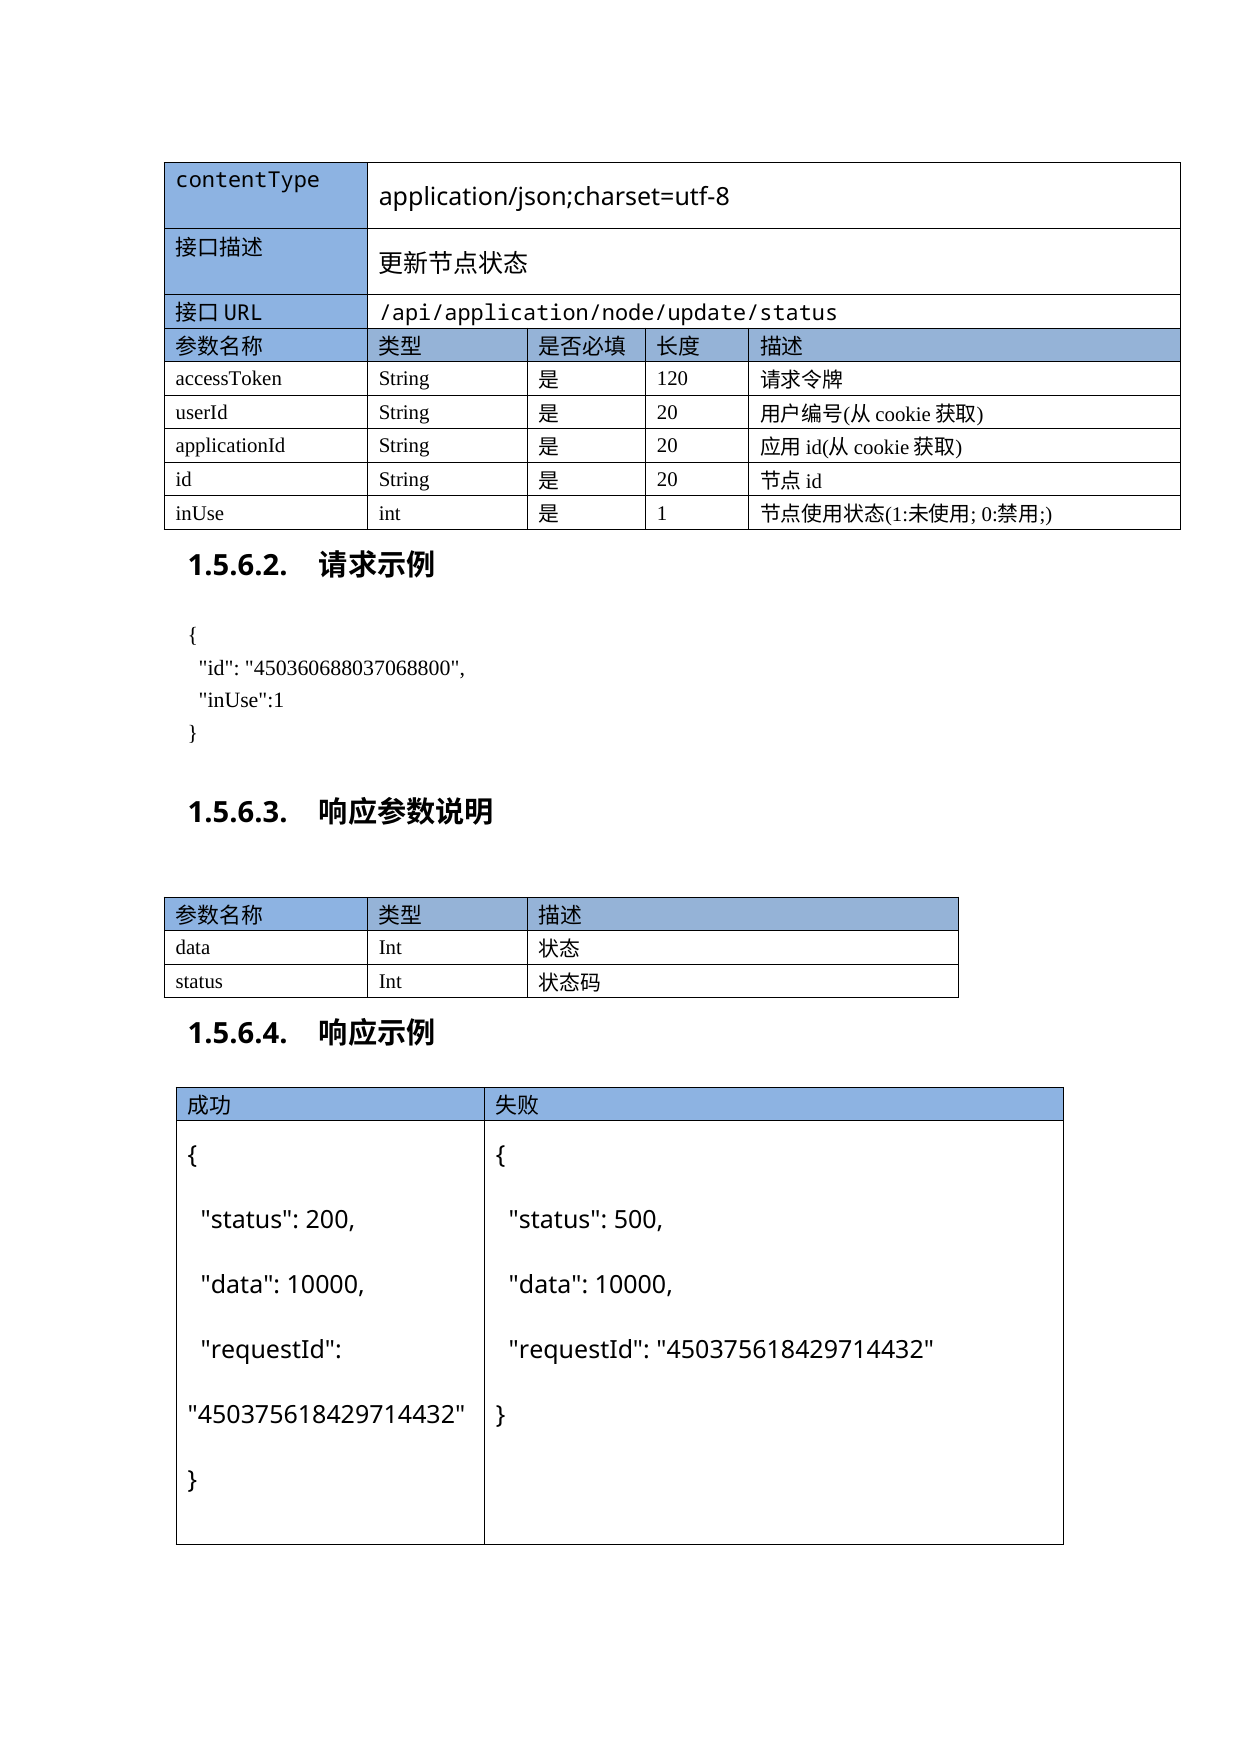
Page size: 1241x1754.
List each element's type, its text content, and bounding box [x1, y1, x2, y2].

table_cell 120 [646, 362, 748, 395]
text "inUse":1 [187, 683, 1053, 716]
table_cell data [165, 931, 367, 964]
subtitle 请求示例 [187, 530, 1053, 595]
table_cell 20 [646, 396, 748, 428]
table_cell 长度 [646, 329, 748, 361]
table_cell { "status": 200, "data": 10000, "requestId": "450375618429714432" } [177, 1121, 484, 1544]
table_cell inUse [165, 496, 367, 529]
table_cell 更新节点状态 [368, 229, 1180, 294]
table_cell 是 [528, 496, 645, 529]
table_cell 状态码 [528, 965, 958, 997]
table_cell 状态 [528, 931, 958, 964]
table_cell Int [368, 931, 527, 964]
table_cell 20 [646, 463, 748, 495]
table_cell 描述 [749, 329, 1180, 361]
table_cell 节点id [749, 463, 1180, 495]
table_cell 应用id(从cookie获取) [749, 429, 1180, 462]
table_cell String [368, 429, 527, 462]
table_cell 20 [646, 429, 748, 462]
table_header 描述 [528, 898, 958, 930]
subtitle 响应参数说明 [187, 778, 1053, 843]
table_cell applicationId [165, 429, 367, 462]
table_cell int [368, 496, 527, 529]
table_cell 类型 [368, 329, 527, 361]
table_header 参数名称 [165, 898, 367, 930]
table_cell 请求令牌 [749, 362, 1180, 395]
table_cell 是 [528, 362, 645, 395]
table_cell String [368, 463, 527, 495]
table_cell 1 [646, 496, 748, 529]
table_cell contentType [165, 163, 367, 228]
table_cell { "status": 500, "data": 10000, "requestId": "450375618429714432" } [485, 1121, 1063, 1544]
table_cell String [368, 396, 527, 428]
table_cell Int [368, 965, 527, 997]
table_cell 是 [528, 429, 645, 462]
table_cell 是否必填 [528, 329, 645, 361]
table_cell status [165, 965, 367, 997]
table_cell 参数名称 [165, 329, 367, 361]
table_cell /api/application/node/update/status [368, 295, 1180, 328]
text { [187, 618, 1053, 651]
table_header 成功 [177, 1088, 484, 1120]
table_cell 接口URL [165, 295, 367, 328]
table_cell 接口描述 [165, 229, 367, 294]
table_cell userId [165, 396, 367, 428]
subtitle 响应示例 [187, 998, 1053, 1063]
table_cell accessToken [165, 362, 367, 395]
table_cell 用户编号(从cookie获取) [749, 396, 1180, 428]
table_header 类型 [368, 898, 527, 930]
table_cell id [165, 463, 367, 495]
text } [187, 716, 1053, 748]
table_cell application/json;charset=utf-8 [368, 163, 1180, 228]
text "id": "450360688037068800", [187, 651, 1053, 683]
table_cell 节点使用状态(1:未使用; 0:禁用;) [749, 496, 1180, 529]
table_cell String [368, 362, 527, 395]
table_header 失败 [485, 1088, 1063, 1120]
table_cell 是 [528, 463, 645, 495]
table_cell 是 [528, 396, 645, 428]
